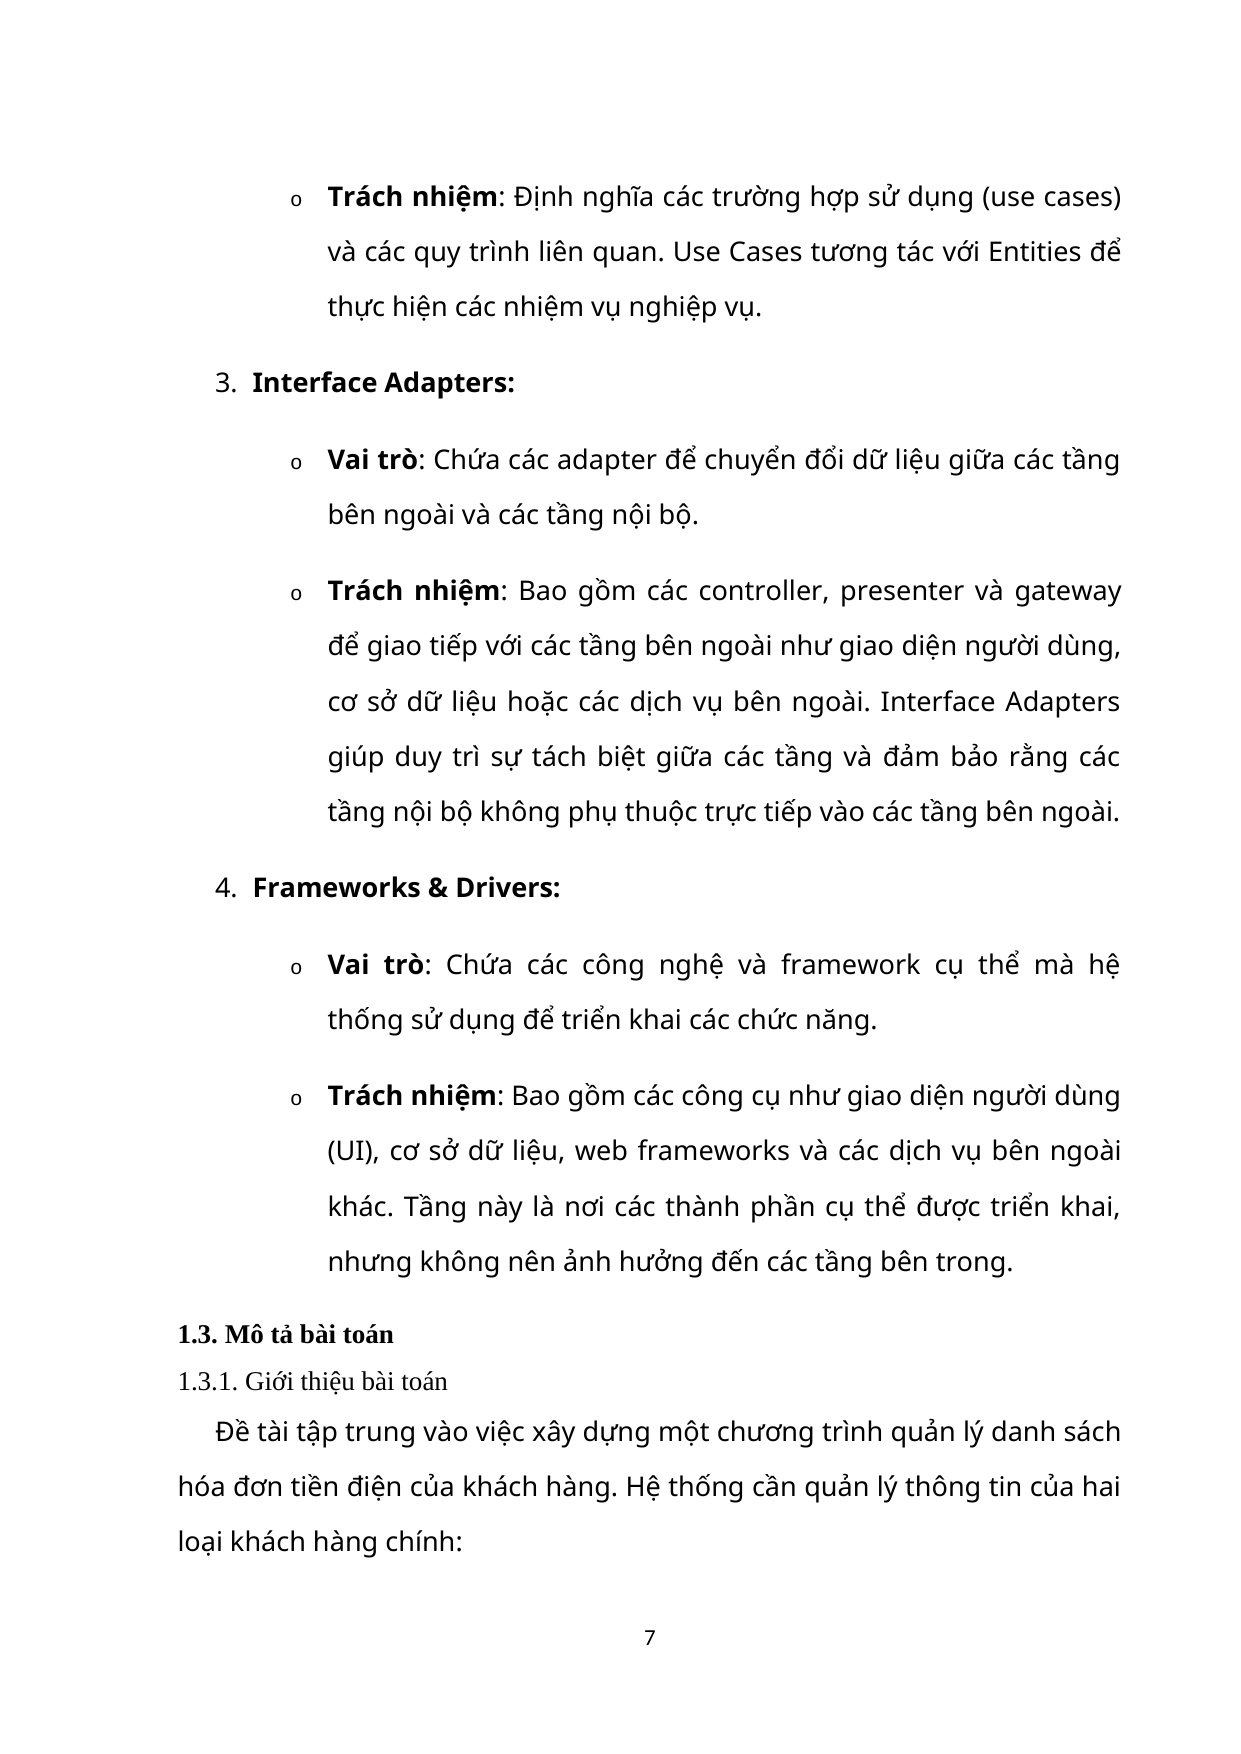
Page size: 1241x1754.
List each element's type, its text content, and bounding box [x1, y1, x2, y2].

list Vai trò: Chứa các adapter để chuyển đổi dữ liệu giữa các tầng bên ngoài và các tầng nội bộ. [290, 440, 1122, 532]
list Trách nhiệm: Bao gồm các công cụ như giao diện người dùng (UI), cơ sở dữ liệu, web frameworks và các dịch vụ bên ngoài khác. Tầng này là nơi các thành phần cụ thể được triển khai, nhưng không nên ảnh hưởng đến các tầng bên trong. [290, 1077, 1122, 1279]
subtitle 1.3. Mô tả bài toán [177, 1319, 1122, 1350]
list Frameworks & Drivers: [215, 869, 1122, 906]
text Đề tài tập trung vào việc xây dựng một chương trình quản lý danh sách hóa đơn tiền điện của khách hàng. Hệ thống cần quản lý thông tin của hai loại khách hàng chính: [177, 1412, 1122, 1559]
subtitle 1.3.1. Giới thiệu bài toán [177, 1365, 1122, 1396]
list Trách nhiệm: Bao gồm các controller, presenter và gateway để giao tiếp với các tầng bên ngoài như giao diện người dùng, cơ sở dữ liệu hoặc các dịch vụ bên ngoài. Interface Adapters giúp duy trì sự tách biệt giữa các tầng và đảm bảo rằng các tầng nội bộ không phụ thuộc trực tiếp vào các tầng bên ngoài. [290, 572, 1122, 830]
list Trách nhiệm: Định nghĩa các trường hợp sử dụng (use cases) và các quy trình liên quan. Use Cases tương tác với Entities để thực hiện các nhiệm vụ nghiệp vụ. [290, 177, 1122, 325]
list Vai trò: Chứa các công nghệ và framework cụ thể mà hệ thống sử dụng để triển khai các chức năng. [290, 945, 1122, 1037]
list Interface Adapters: [215, 364, 1122, 401]
